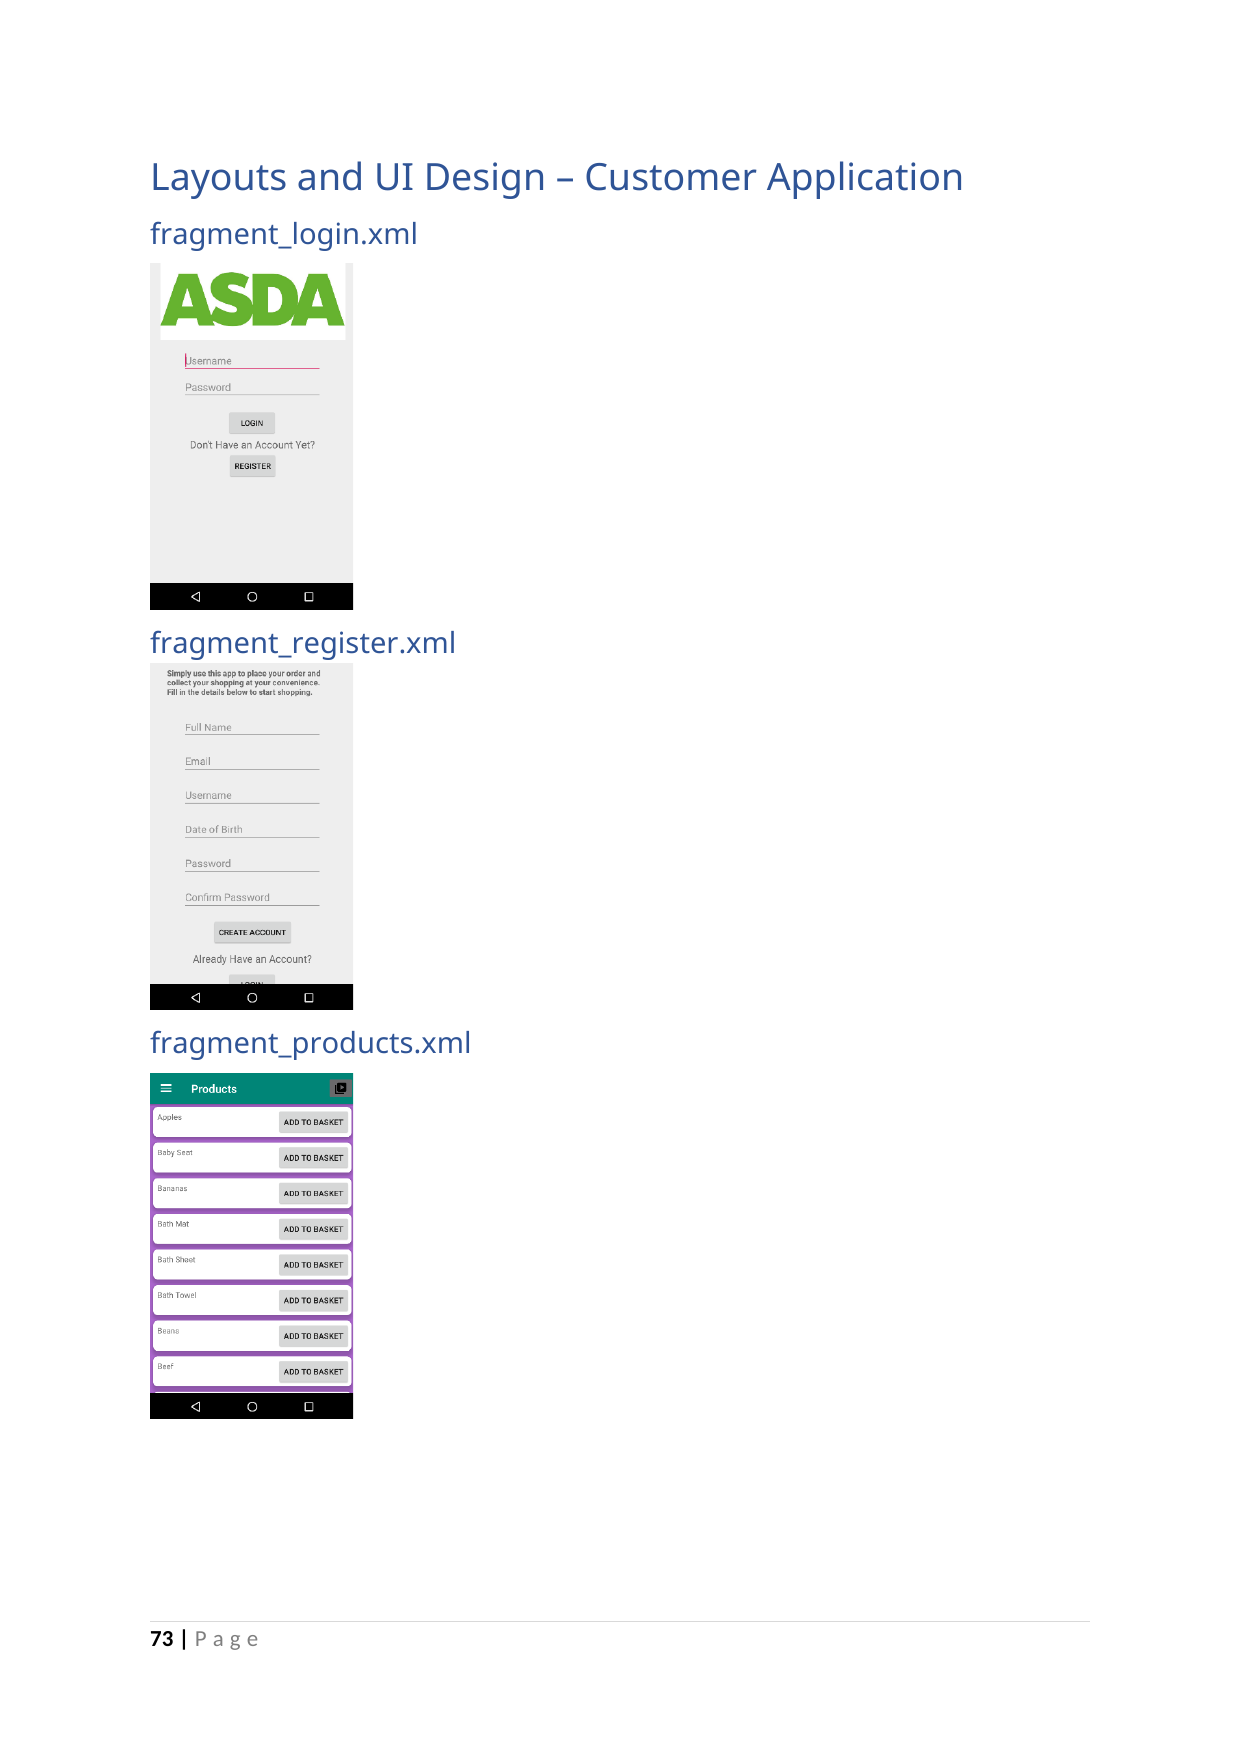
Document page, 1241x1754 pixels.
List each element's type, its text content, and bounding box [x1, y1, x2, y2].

subtitle Layouts and UI Design – Customer Application [150, 150, 1090, 201]
picture [150, 1073, 354, 1419]
picture [150, 663, 354, 1010]
subtitle fragment_login.xml [150, 213, 1090, 253]
subtitle fragment_register.xml [150, 266, 1090, 662]
picture [150, 263, 354, 610]
subtitle fragment_products.xml [150, 674, 1090, 1062]
